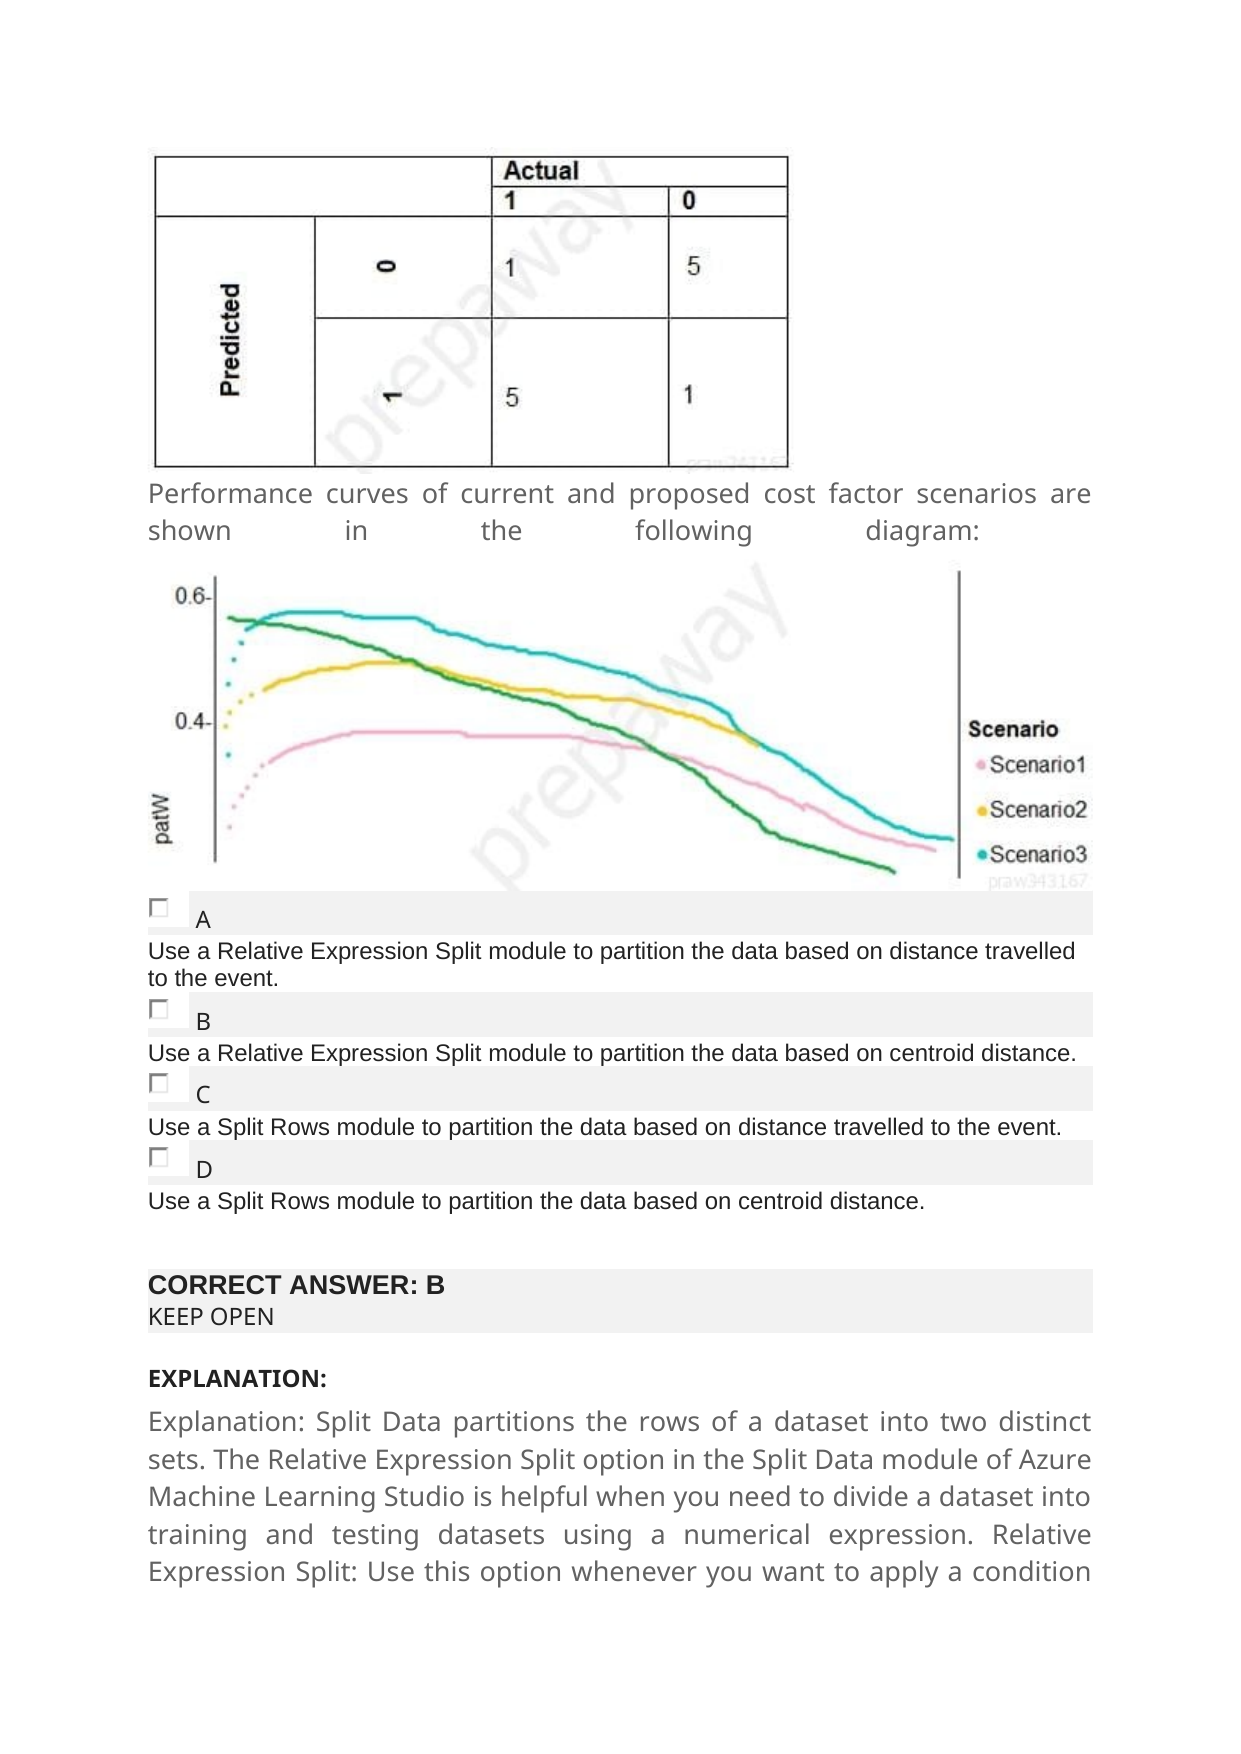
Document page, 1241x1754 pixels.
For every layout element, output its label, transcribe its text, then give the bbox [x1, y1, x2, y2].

text CORRECT ANSWER: B [148, 1269, 1093, 1300]
text B [148, 992, 1093, 1037]
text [148, 1402, 1093, 1590]
text Use a Relative Expression Split module to partition the data based on distance travelled to the event. [148, 937, 1093, 992]
text EXPLANATION: [148, 1362, 1093, 1394]
text Use a Split Rows module to partition the data based on centroid distance. [148, 1187, 1093, 1214]
text Use a Relative Expression Split module to partition the data based on centroid distance. [148, 1038, 1093, 1066]
text D [148, 1140, 1093, 1185]
picture [147, 147, 795, 474]
picture [147, 548, 1093, 891]
text C [148, 1066, 1093, 1111]
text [148, 148, 1093, 548]
text A [148, 891, 1093, 935]
text KEEP OPEN [148, 1300, 1093, 1333]
text Use a Split Rows module to partition the data based on distance travelled to the event. [148, 1112, 1093, 1140]
